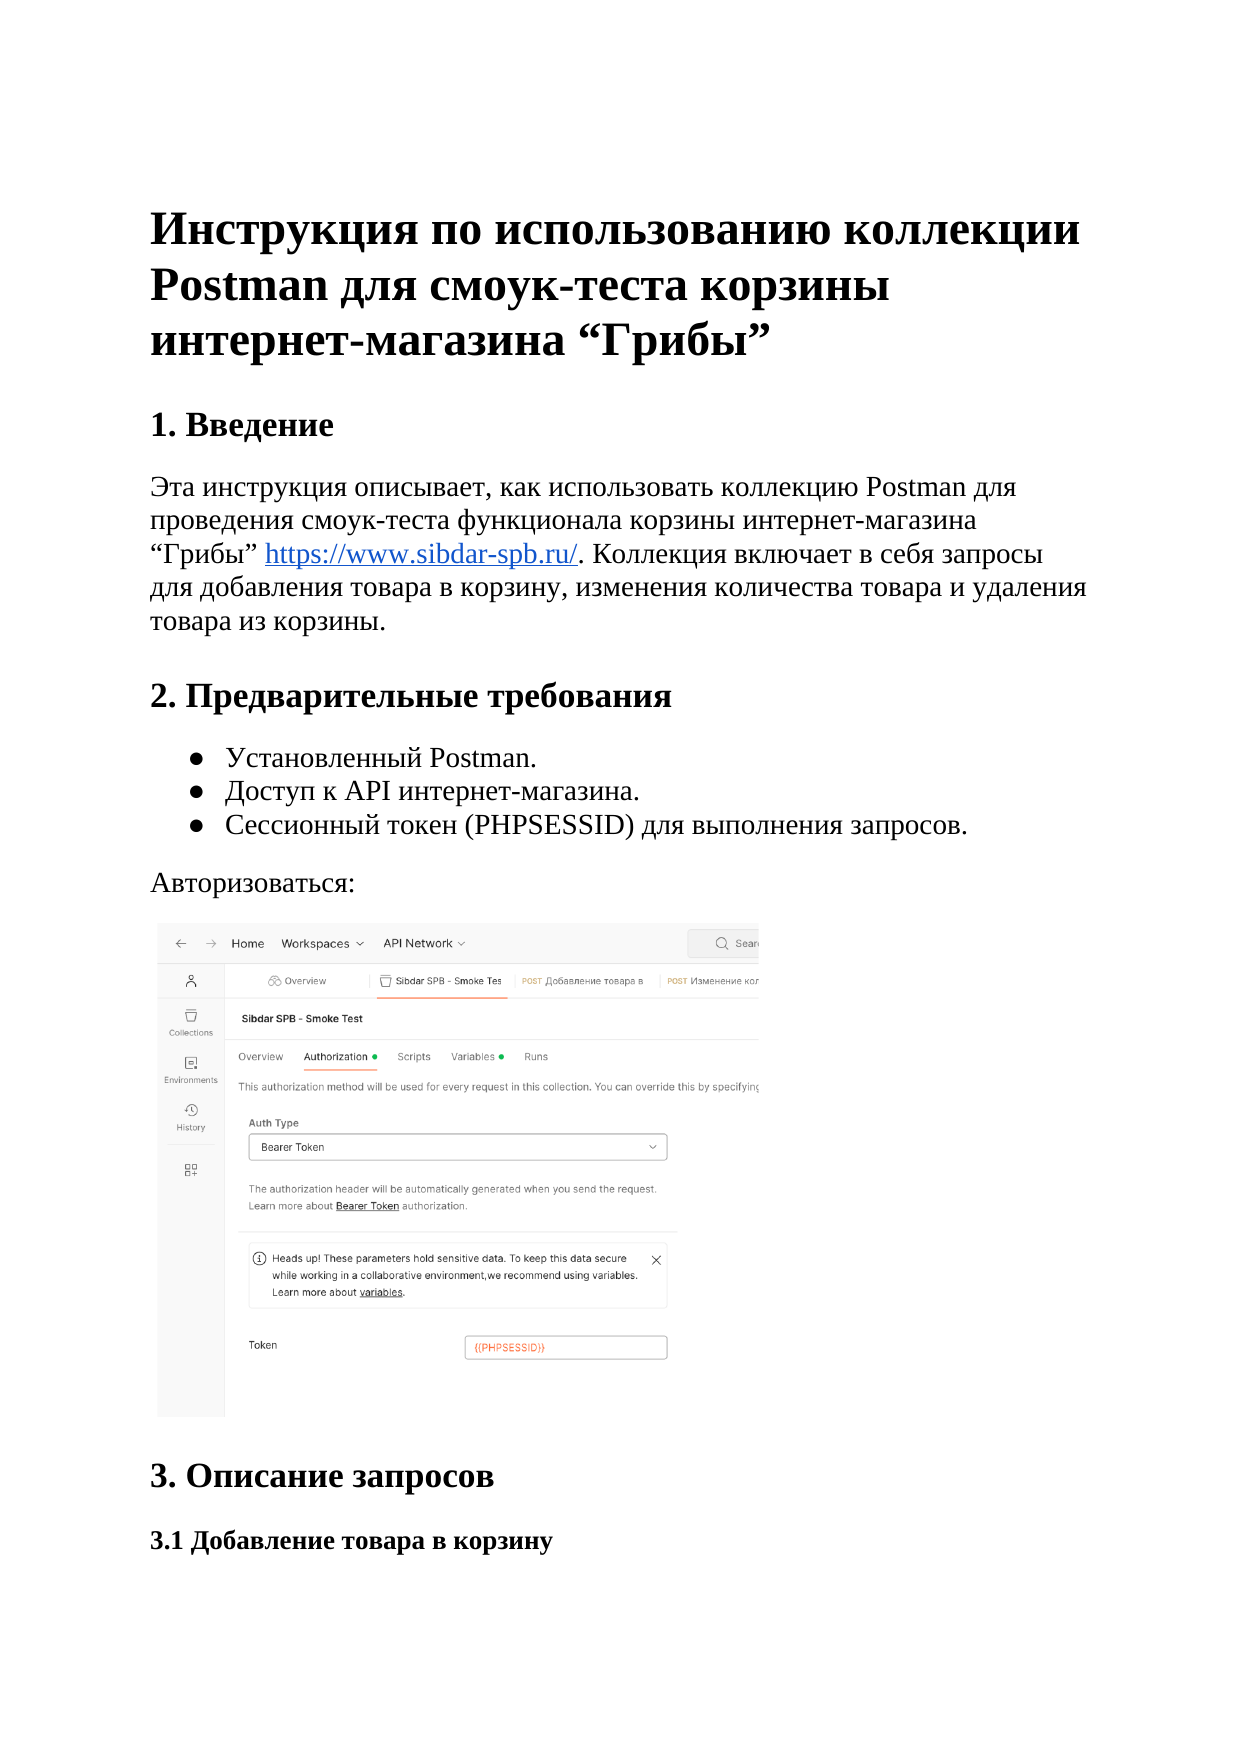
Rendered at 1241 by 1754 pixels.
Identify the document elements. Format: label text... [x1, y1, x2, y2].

subtitle 1. Введение [150, 403, 1090, 444]
text Эта инструкция описывает, как использовать коллекцию Postman для проведения смоук-теста функционала корзины интернет-магазина “Грибы” https://www.sibdar-spb.ru/. Коллекция включает в себя запросы для добавления товара в корзину, изменения количества товара и удаления товара из корзины. [150, 469, 1090, 636]
list Установленный Postman. [187, 740, 1090, 773]
subtitle 3.1 Добавление товара в корзину [150, 1524, 1090, 1555]
subtitle 2. Предварительные требования [150, 674, 1090, 715]
list Доступ к API интернет-магазина. [187, 773, 1090, 807]
subtitle Инструкция по использованию коллекции Postman для смоук-теста корзины интернет-магазина “Грибы” [150, 200, 1090, 365]
subtitle 3. Описание запросов [150, 1454, 1090, 1495]
picture [157, 923, 759, 1417]
list Сессионный токен (PHPSESSID) для выполнения запросов. [187, 807, 1090, 840]
text Авторизоваться: [150, 865, 1090, 899]
